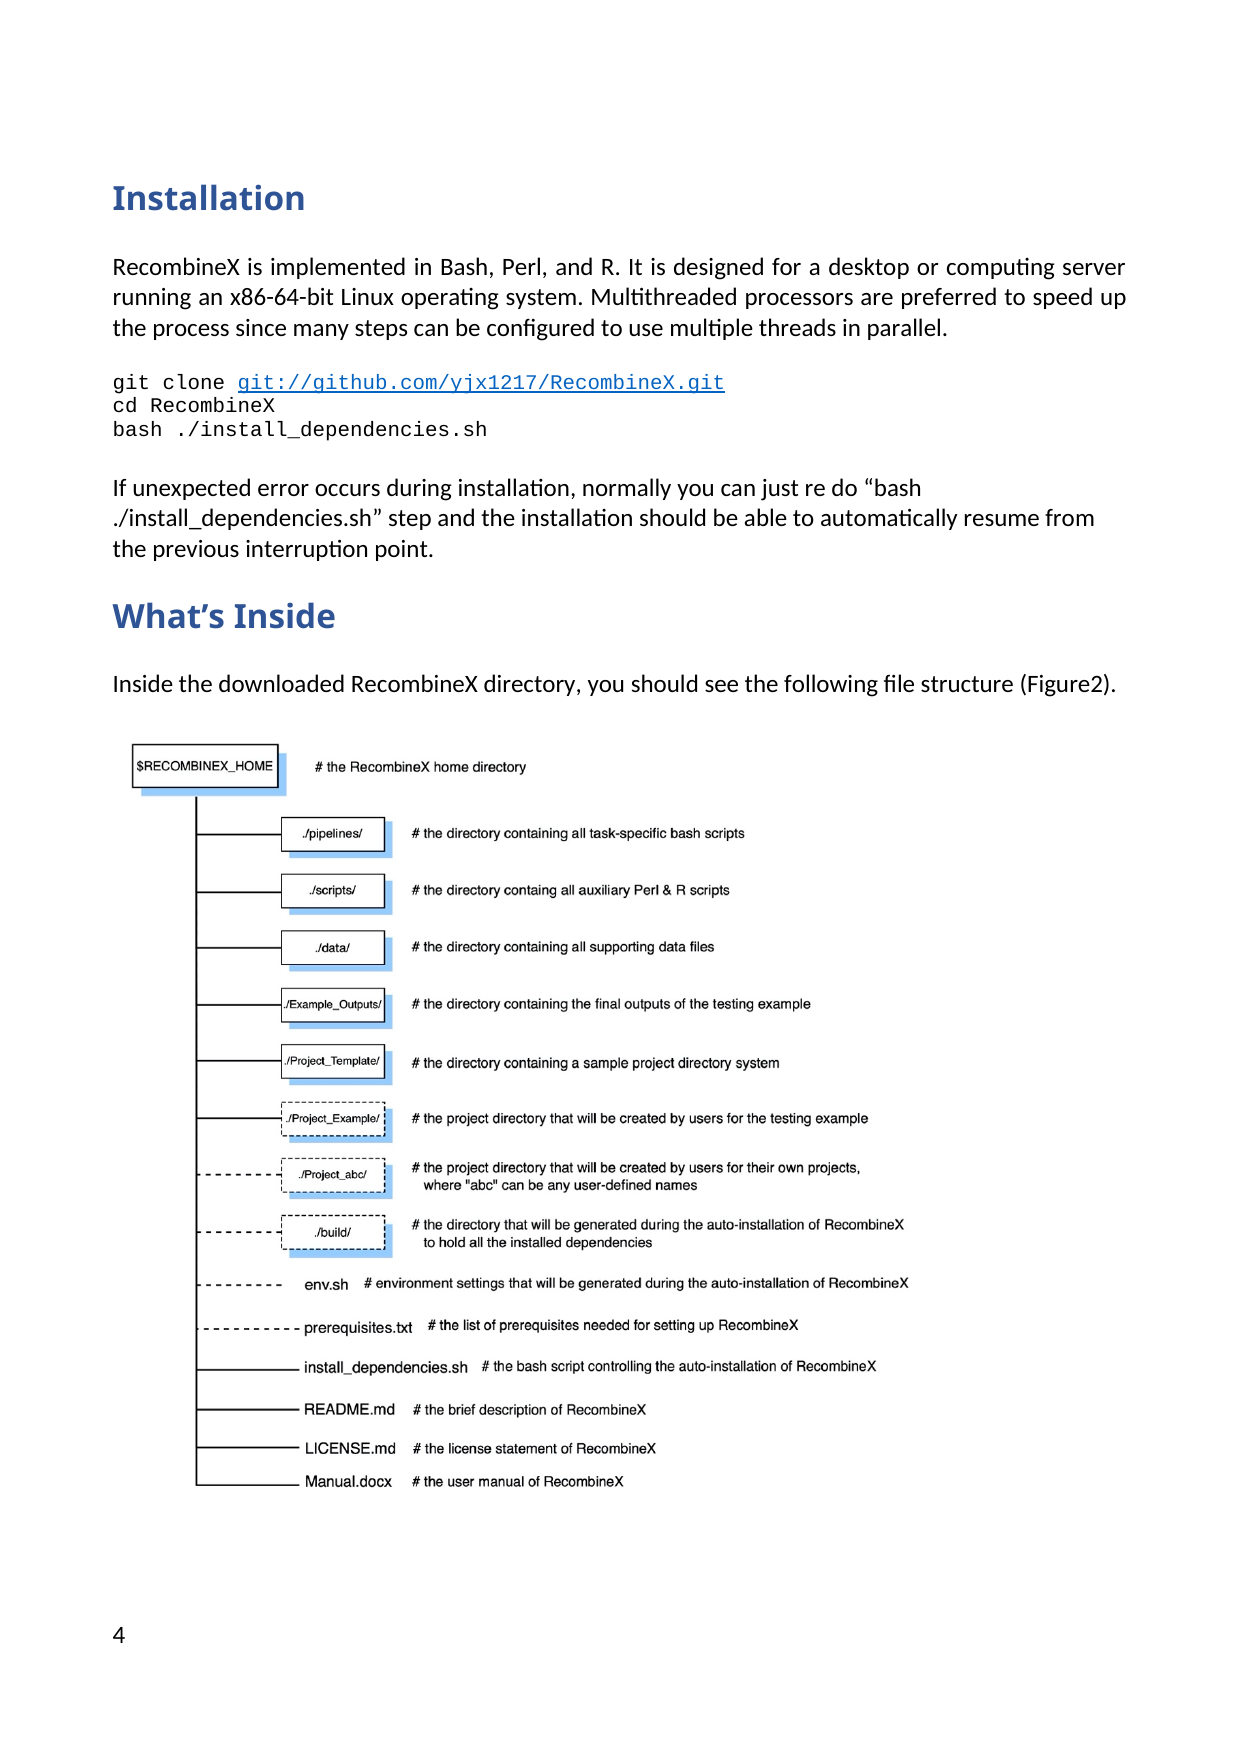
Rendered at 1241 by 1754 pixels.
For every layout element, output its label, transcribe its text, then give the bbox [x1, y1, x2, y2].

picture [112, 724, 928, 1509]
text git clone git://github.com/yjx1217/RecombineX.git cd RecombineX bash ./install_dependencies.sh [112, 372, 1128, 443]
text If unexpected error occurs during installation, normally you can just re do “bash ./install_dependencies.sh” step and the installation should be able to automatically resume from the previous interruption point. [112, 472, 1128, 563]
subtitle What’s Inside [112, 592, 1128, 638]
text RecombineX is implemented in Bash, Perl, and R. It is designed for a desktop or computing server running an x86-64-bit Linux operating system. Multithreaded processors are preferred to speed up the process since many steps can be configured to use multiple threads in parallel. [112, 251, 1128, 342]
subtitle Installation [112, 175, 1128, 220]
text Inside the downloaded RecombineX directory, you should see the following file structure (Figure2). [112, 668, 1128, 699]
